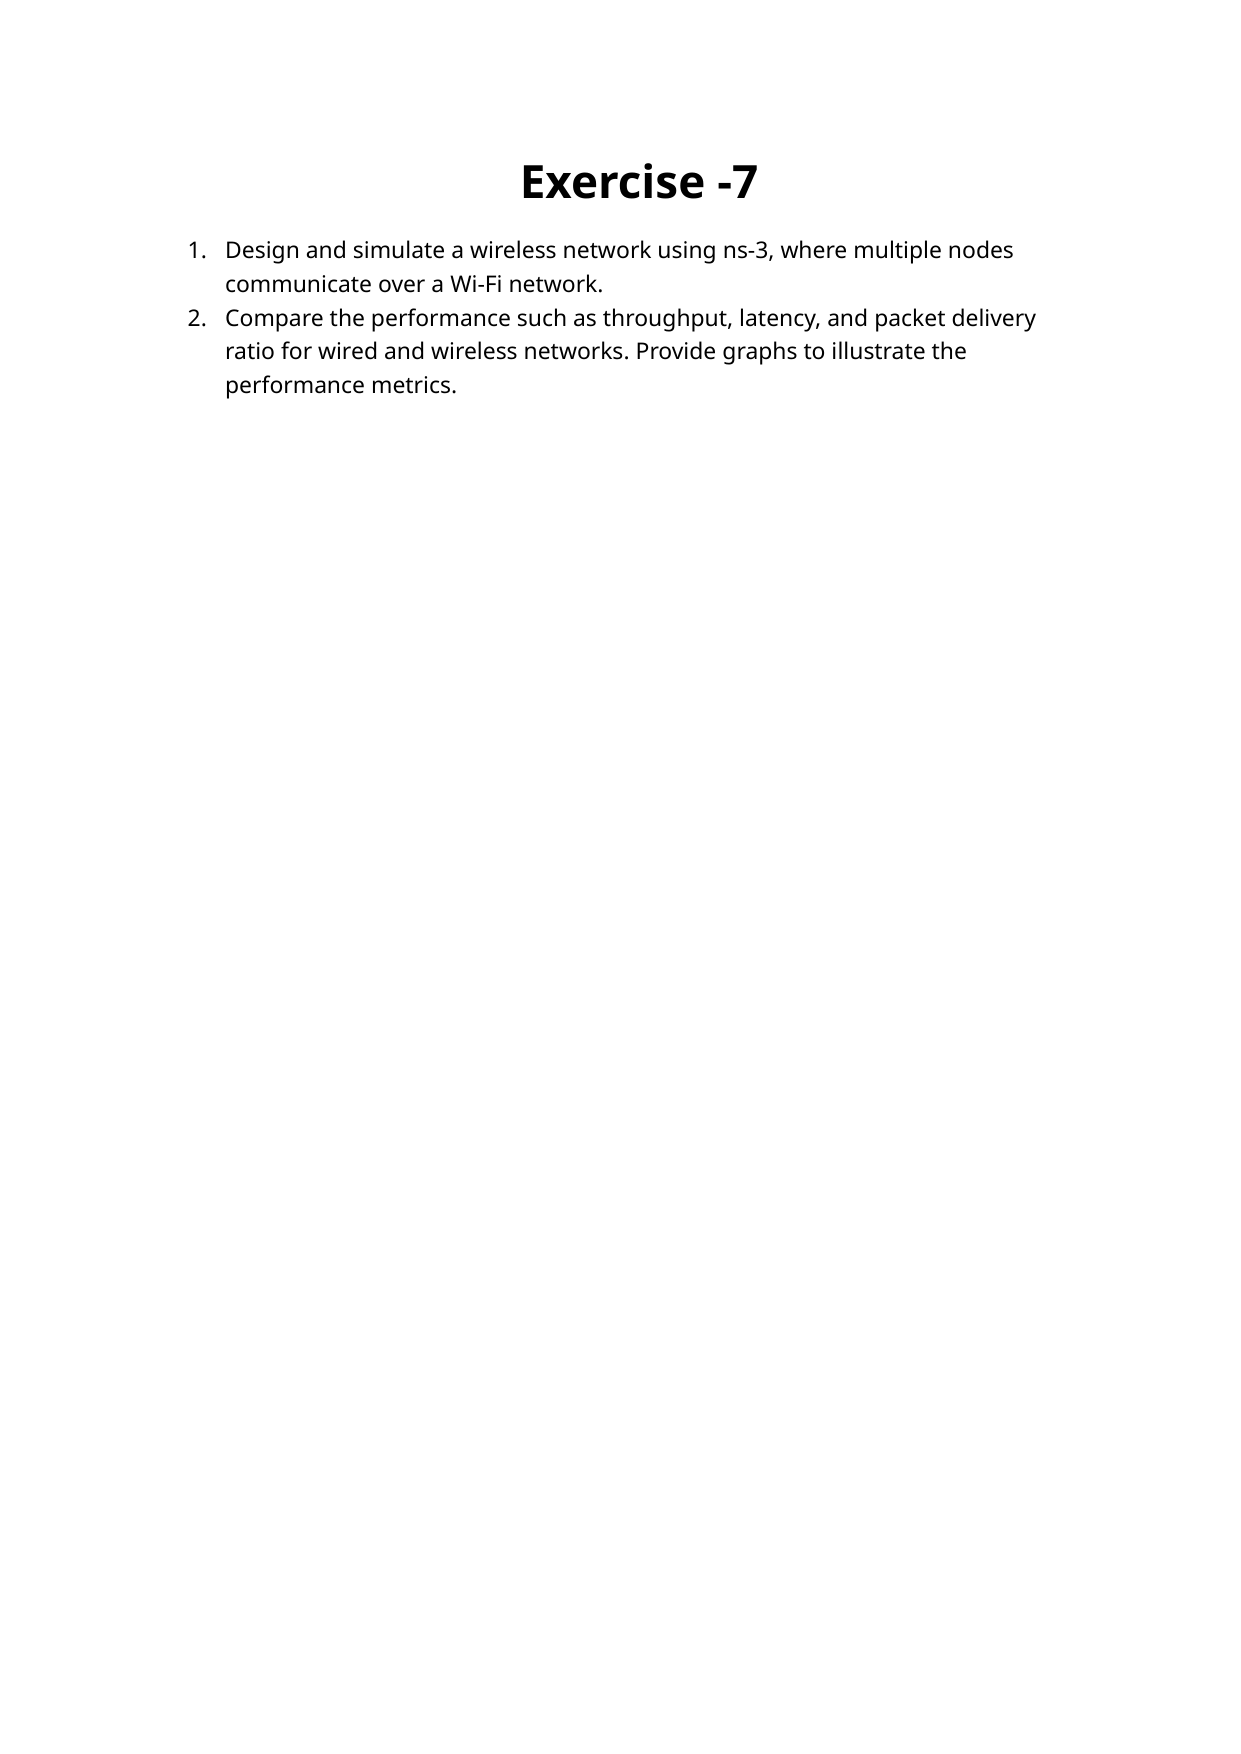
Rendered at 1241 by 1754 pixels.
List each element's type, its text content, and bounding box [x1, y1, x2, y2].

text Exercise -7 [187, 150, 1090, 212]
list Design and simulate a wireless network using ns-3, where multiple nodes communicate over a Wi-Fi network. [187, 234, 1090, 299]
list Compare the performance such as throughput, latency, and packet delivery ratio for wired and wireless networks. Provide graphs to illustrate the performance metrics. [187, 301, 1090, 400]
